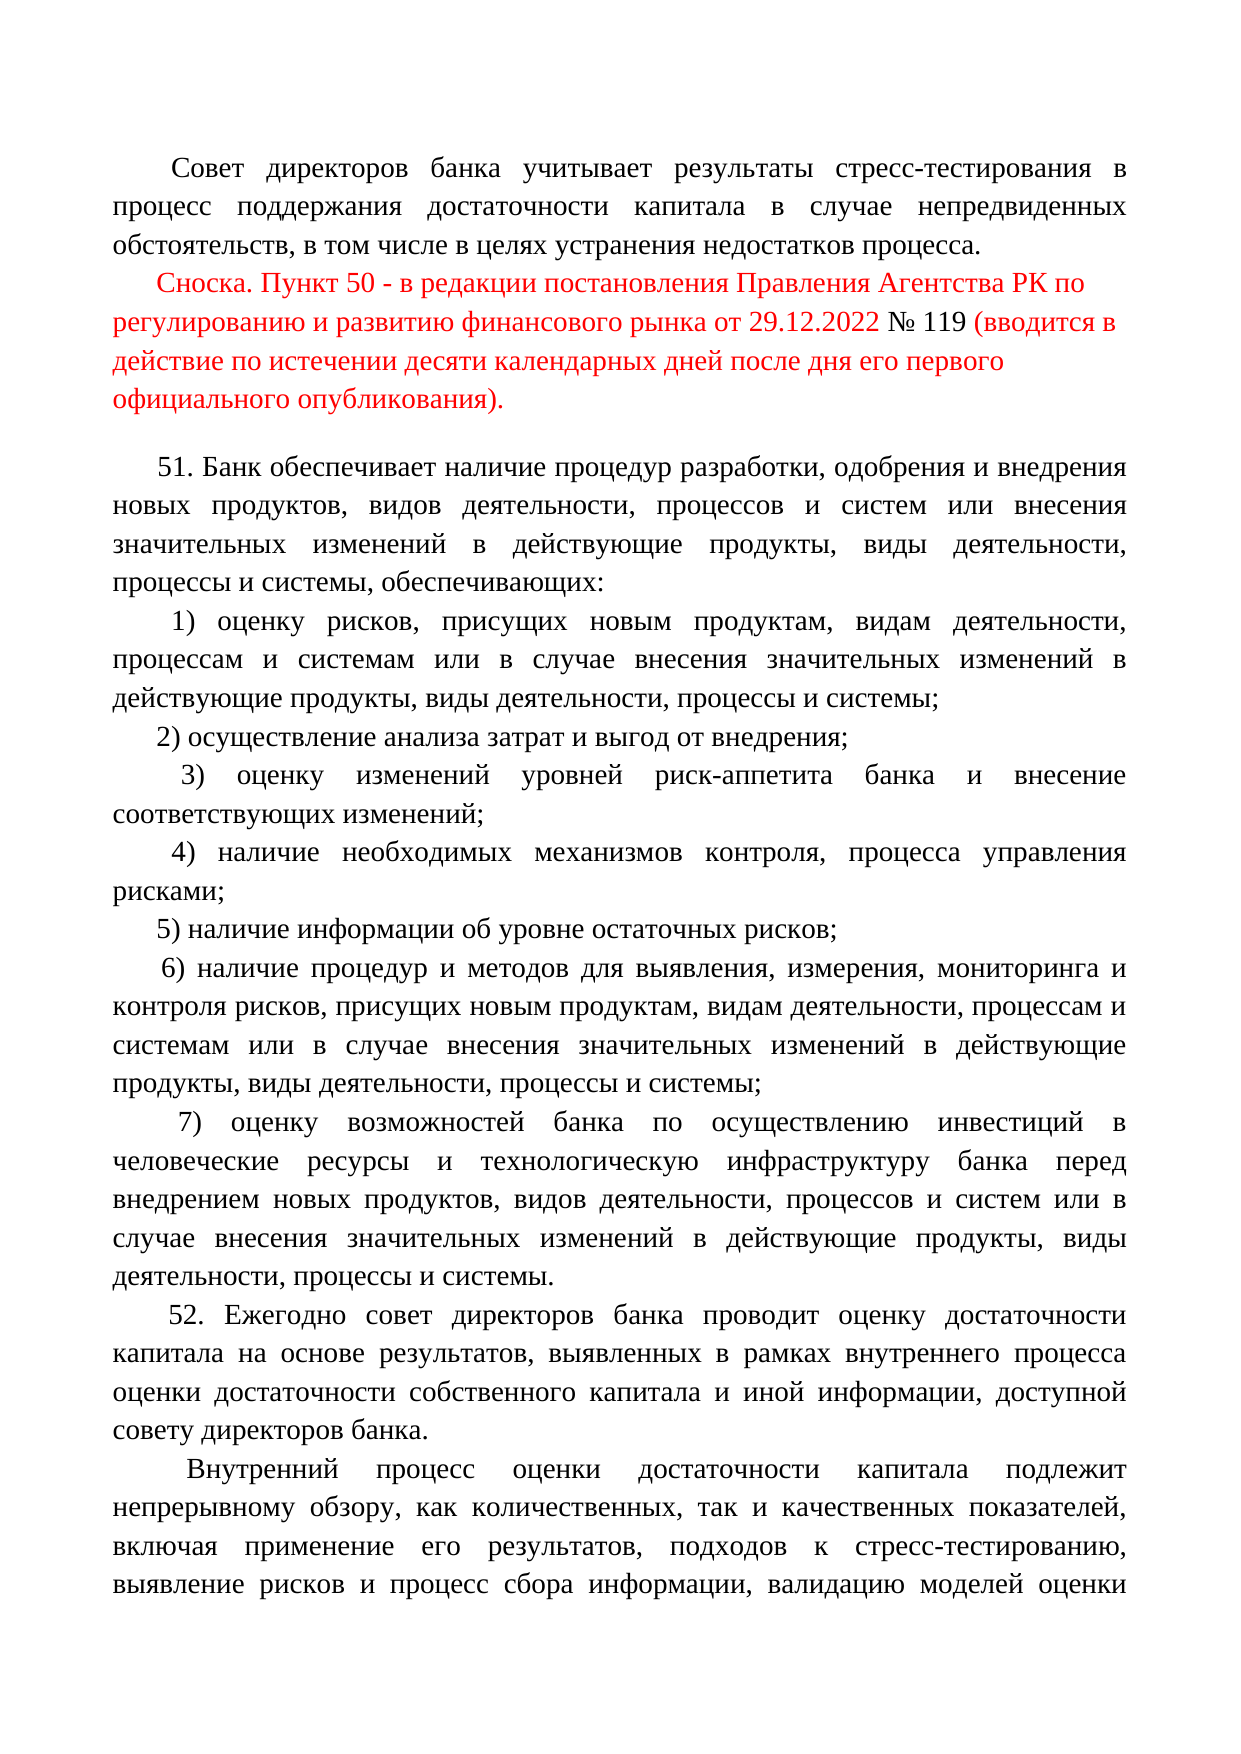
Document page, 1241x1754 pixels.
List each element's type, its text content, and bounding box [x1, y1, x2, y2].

text 7) оценку возможностей банка по осуществлению инвестиций в человеческие ресурсы и технологическую инфраструктуру банка перед внедрением новых продуктов, видов деятельности, процессов и систем или в случае внесения значительных изменений в действующие продукты, виды деятельности, процессы и системы. [112, 1104, 1128, 1292]
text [112, 1451, 1128, 1600]
text Совет директоров банка учитывает результаты стресс-тестирования в процесс поддержания достаточности капитала в случае непредвиденных обстоятельств, в том числе в целях устранения недостатков процесса. [112, 150, 1128, 261]
text 2) осуществление анализа затрат и выгод от внедрения; [112, 719, 1128, 752]
text 52. Ежегодно совет директоров банка проводит оценку достаточности капитала на основе результатов, выявленных в рамках внутреннего процесса оценки достаточности собственного капитала и иной информации, доступной совету директоров банка. [112, 1297, 1128, 1446]
text 5) наличие информации об уровне остаточных рисков; [112, 911, 1128, 945]
text 1) оценку рисков, присущих новым продуктам, видам деятельности, процессам и системам или в случае внесения значительных изменений в действующие продукты, виды деятельности, процессы и системы; [112, 603, 1128, 714]
text 6) наличие процедур и методов для выявления, измерения, мониторинга и контроля рисков, присущих новым продуктам, видам деятельности, процессам и системам или в случае внесения значительных изменений в действующие продукты, виды деятельности, процессы и системы; [112, 950, 1128, 1099]
text 4) наличие необходимых механизмов контроля, процесса управления рисками; [112, 834, 1128, 906]
text 3) оценку изменений уровней риск-аппетита банка и внесение соответствующих изменений; [112, 757, 1128, 829]
text Сноска. Пункт 50 - в редакции постановления Правления Агентства РК по регулированию и развитию финансового рынка от 29.12.2022 № 119 (вводится в действие по истечении десяти календарных дней после дня его первого официального опубликования). [112, 266, 1128, 445]
text 51. Банк обеспечивает наличие процедур разработки, одобрения и внедрения новых продуктов, видов деятельности, процессов и систем или внесения значительных изменений в действующие продукты, виды деятельности, процессы и системы, обеспечивающих: [112, 449, 1128, 598]
